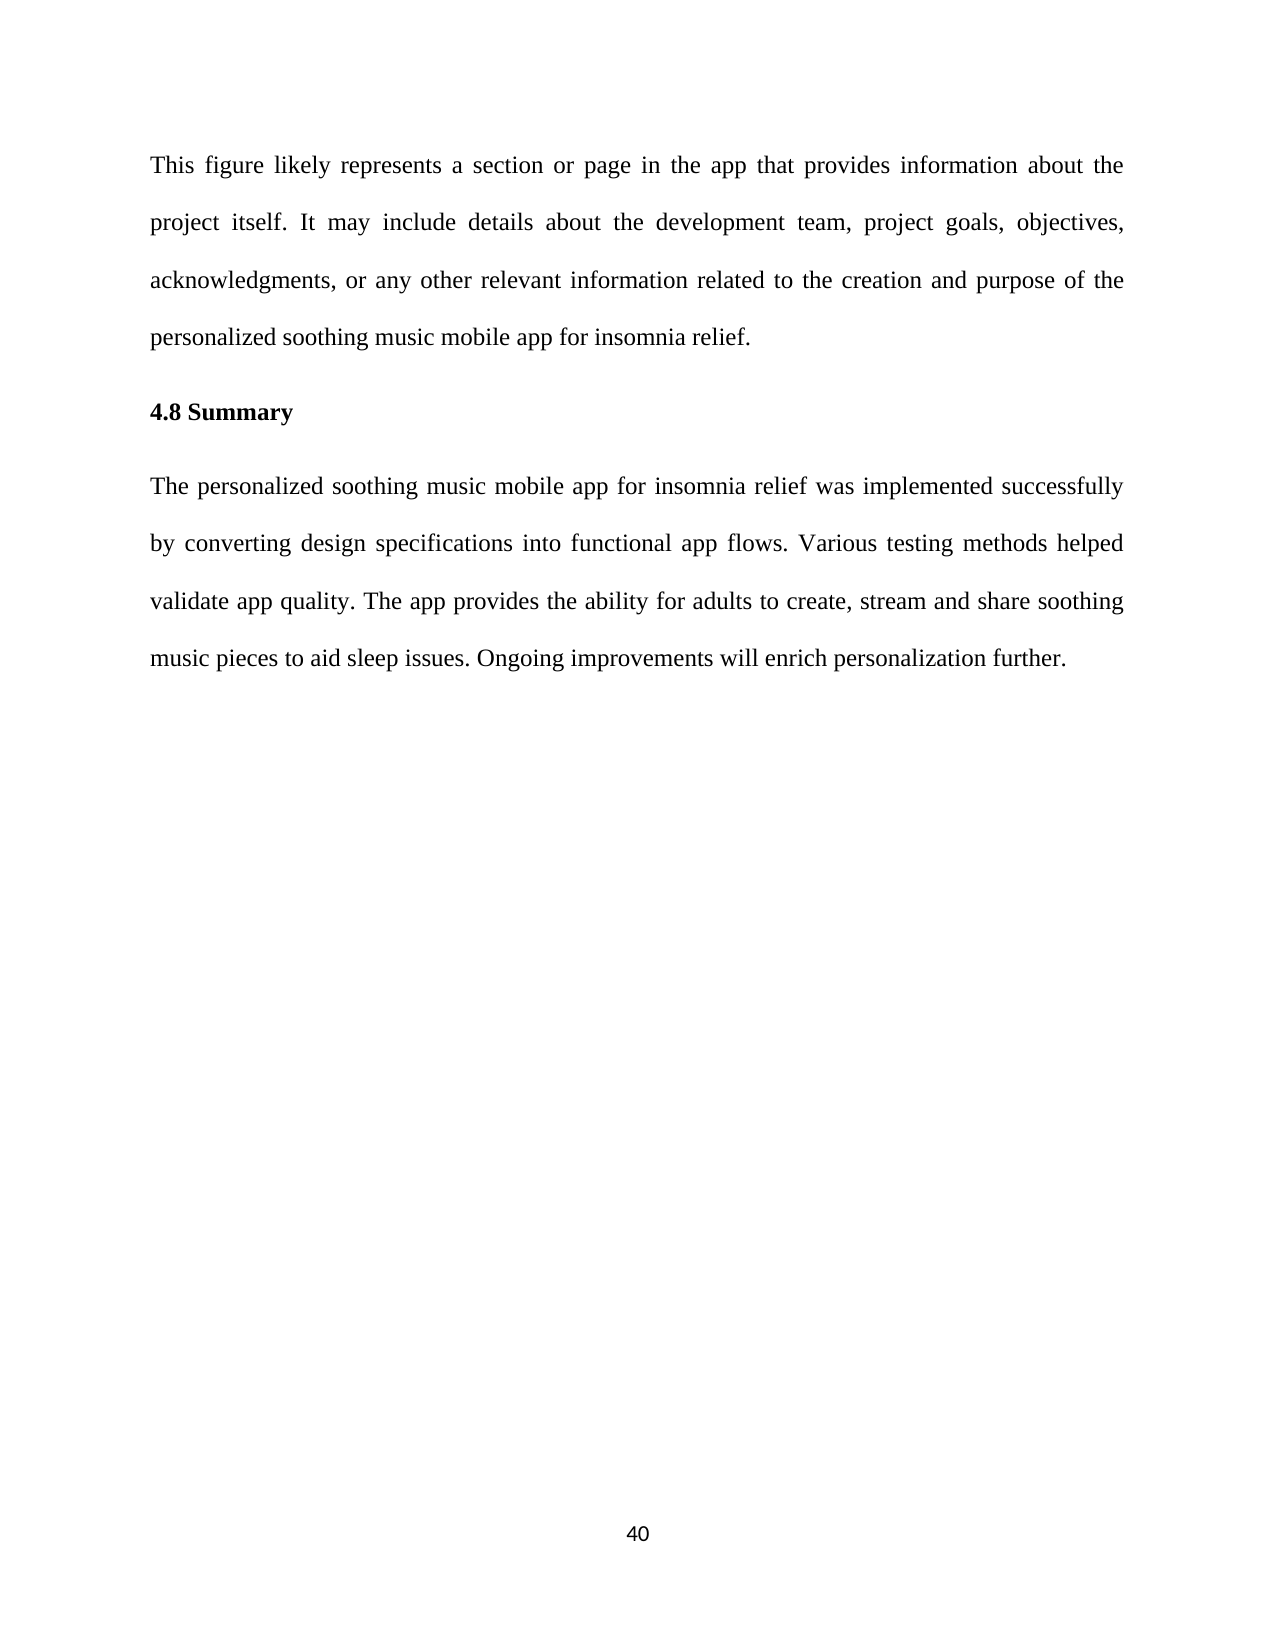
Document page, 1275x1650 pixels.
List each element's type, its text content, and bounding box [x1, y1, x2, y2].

subtitle 4.8 Summary [150, 397, 1125, 425]
text The personalized soothing music mobile app for insomnia relief was implemented successfully by converting design specifications into functional app flows. Various testing methods helped validate app quality. The app provides the ability for adults to create, stream and share soothing music pieces to aid sleep issues. Ongoing improvements will enrich personalization further. [150, 471, 1125, 672]
text This figure likely represents a section or page in the app that provides information about the project itself. It may include details about the development team, project goals, objectives, acknowledgments, or any other relevant information related to the creation and purpose of the personalized soothing music mobile app for insomnia relief. [150, 150, 1125, 351]
